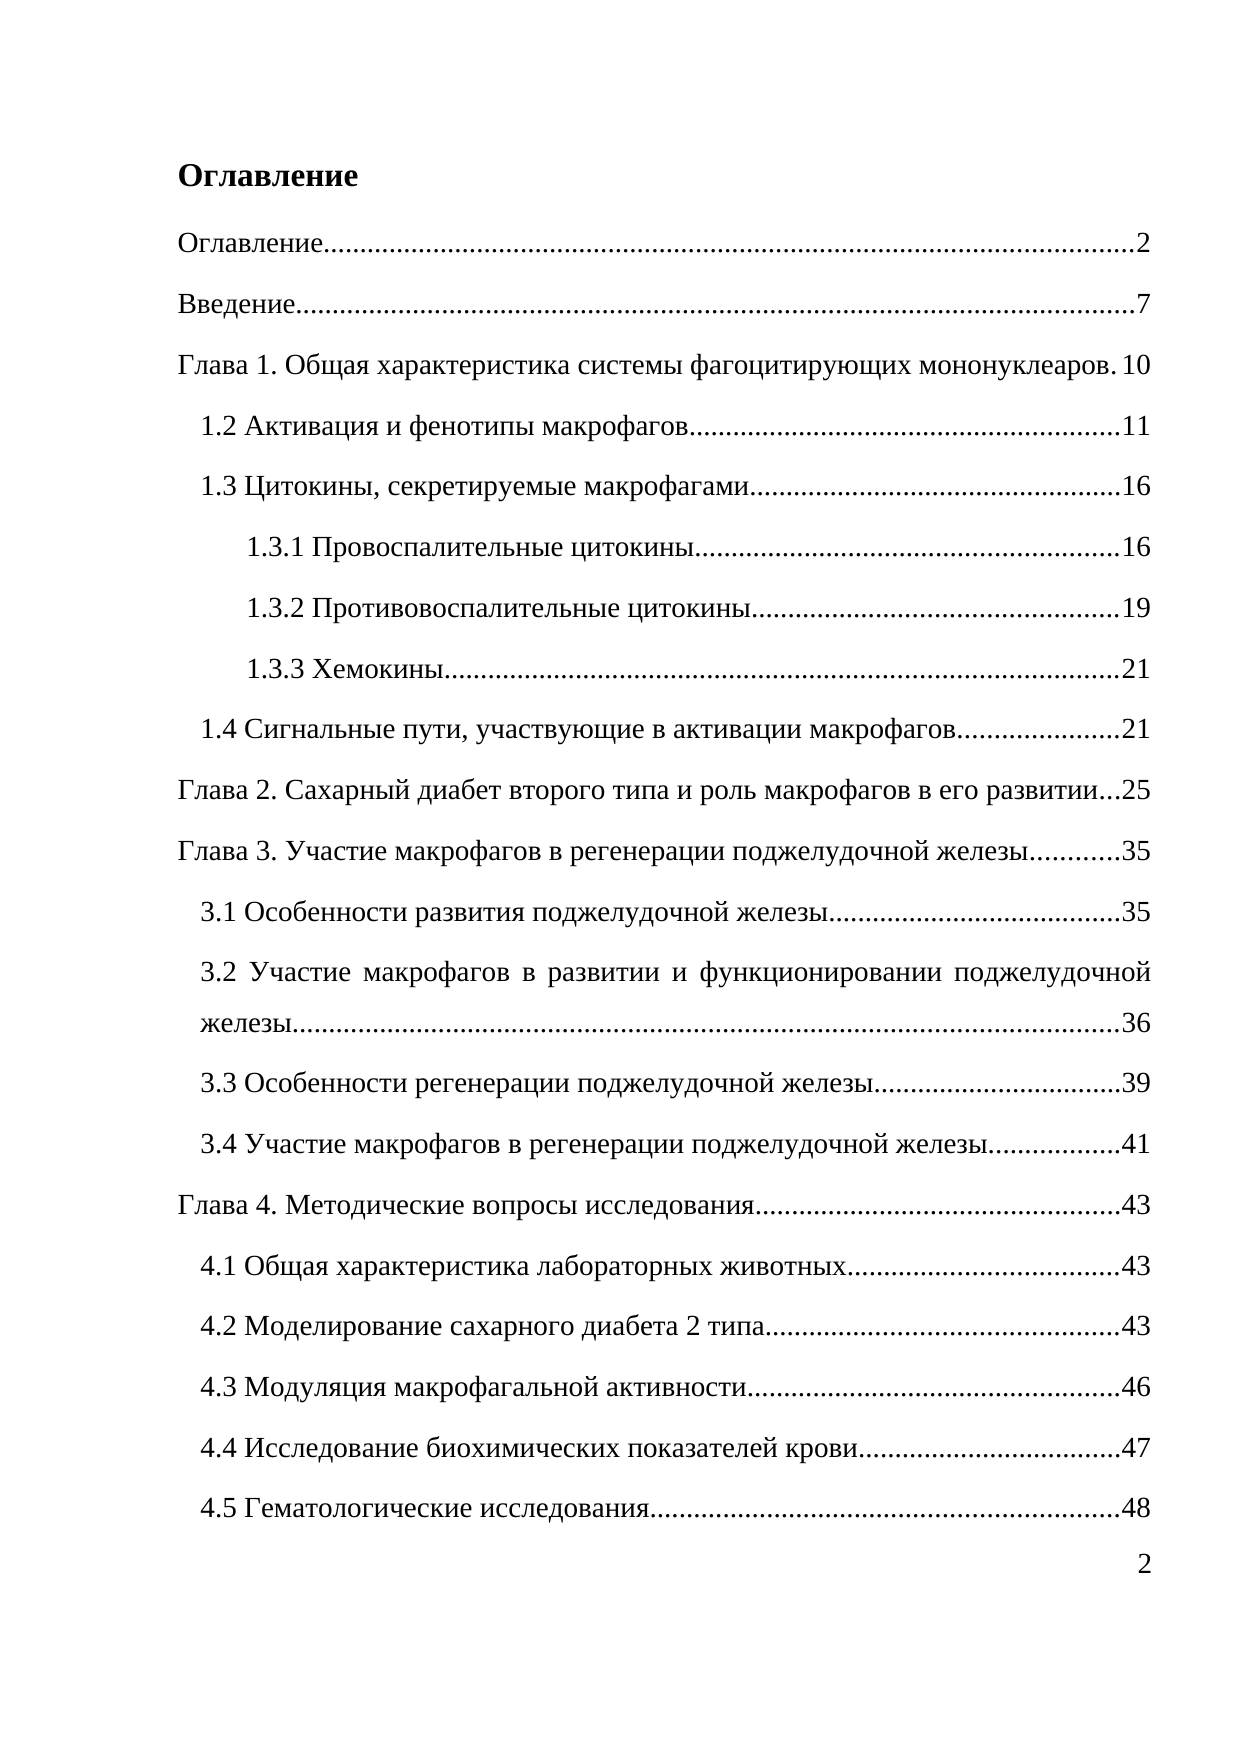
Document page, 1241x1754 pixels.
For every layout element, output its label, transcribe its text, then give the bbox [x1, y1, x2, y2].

text 4.4 Исследование биохимических показателей крови 47 [200, 1430, 1152, 1463]
text Глава 4. Методические вопросы исследования 43 [177, 1187, 1152, 1220]
text 1.4 Сигнальные пути, участвующие в активации макрофагов 21 [200, 711, 1152, 745]
text 4.3 Модуляция макрофагальной активности 46 [200, 1369, 1152, 1403]
text 3.1 Особенности развития поджелудочной железы 35 [200, 894, 1152, 927]
text Глава 3. Участие макрофагов в регенерации поджелудочной железы 35 [177, 833, 1152, 866]
text 3.2 Участие макрофагов в развитии и функционировании поджелудочной железы 36 [200, 954, 1152, 1038]
text 1.3.1 Провоспалительные цитокины 16 [246, 529, 1152, 563]
text 1.2 Активация и фенотипы макрофагов 11 [200, 408, 1152, 441]
text 4.2 Моделирование сахарного диабета 2 типа 43 [200, 1308, 1152, 1342]
text 1.3 Цитокины, секретируемые макрофагами 16 [200, 468, 1152, 502]
text Оглавление 2 [177, 226, 1152, 259]
text 4.5 Гематологические исследования 48 [200, 1491, 1152, 1524]
text 4.1 Общая характеристика лабораторных животных 43 [200, 1248, 1152, 1281]
text Введение 7 [177, 286, 1152, 320]
text 1.3.3 Хемокины 21 [246, 651, 1152, 684]
text Глава 2. Сахарный диабет второго типа и роль макрофагов в его развитии 25 [177, 772, 1152, 806]
text 3.3 Особенности регенерации поджелудочной железы 39 [200, 1065, 1152, 1099]
text 3.4 Участие макрофагов в регенерации поджелудочной железы. 41 [200, 1126, 1152, 1160]
text 1.3.2 Противовоспалительные цитокины 19 [246, 590, 1152, 623]
text Глава 1. Общая характеристика системы фагоцитирующих мононуклеаров 10 [177, 347, 1152, 381]
subtitle Оглавление [177, 156, 1152, 194]
